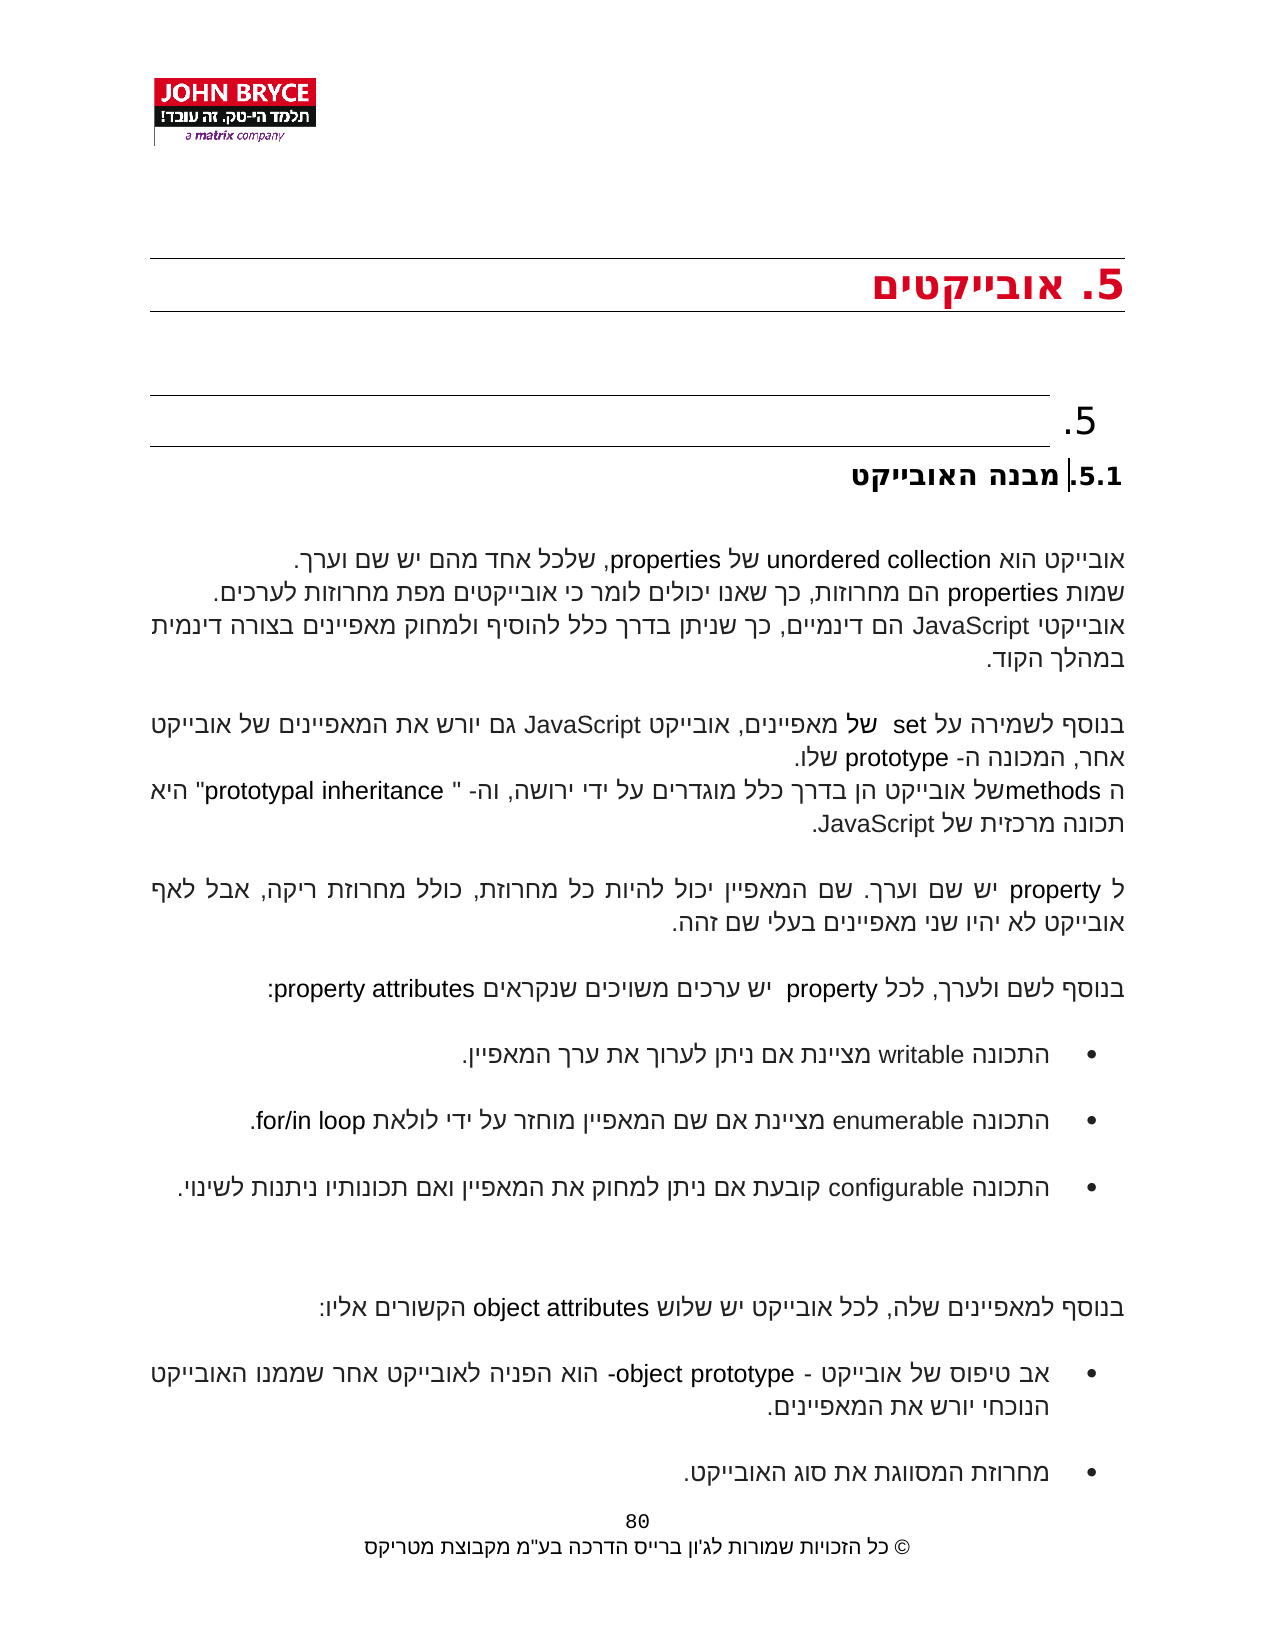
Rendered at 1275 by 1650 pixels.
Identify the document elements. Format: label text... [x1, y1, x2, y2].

text מבנה האובייקט [150, 458, 1068, 492]
list התכונה writable מציינת אם ניתן לערוך את ערך המאפיין. [150, 1040, 1087, 1069]
list מחרוזת המסווגת את סוג האובייקט. [150, 1458, 1087, 1487]
list התכונה configurable קובעת אם ניתן למחוק את המאפיין ואם תכונותיו ניתנות לשינוי. [150, 1172, 1087, 1201]
text ל property יש שם וערך. שם המאפיין יכול להיות כל מחרוזת, כולל מחרוזת ריקה, אבל לאף אובייקט לא יהיו שני מאפיינים בעלי שם זהה. [150, 875, 1125, 937]
list התכונה enumerable מציינת אם שם המאפיין מוחזר על ידי לולאת for/in loop. [150, 1106, 1087, 1135]
text ה methodsשל אובייקט הן בדרך כלל מוגדרים על ידי ירושה, וה- " prototypal inheritance" היא תכונה מרכזית של JavaScript. [150, 776, 1125, 838]
text אובייקטי JavaScript הם דינמיים, כך שניתן בדרך כלל להוסיף ולמחוק מאפיינים בצורה דינמית במהלך הקוד. [150, 611, 1125, 673]
text בנוסף לשם ולערך, לכל property יש ערכים משויכים שנקראים property attributes: [150, 974, 1125, 1003]
list אב טיפוס של אובייקט - object prototype- הוא הפניה לאובייקט אחר שממנו האובייקט הנוכחי יורש את המאפיינים. [150, 1358, 1087, 1420]
text אובייקט הוא unordered collection של properties, שלכל אחד מהם יש שם וערך. [150, 545, 1125, 574]
text בנוסף לשמירה על set של מאפיינים, אובייקט JavaScript גם יורש את המאפיינים של אובייקט אחר, המכונה ה- prototype שלו. [150, 710, 1125, 772]
text שמות properties הם מחרוזות, כך שאנו יכולים לומר כי אובייקטים מפת מחרוזות לערכים. [150, 578, 1125, 607]
picture [150, 75, 319, 149]
text 5. אובייקטים [150, 259, 1125, 311]
text בנוסף למאפיינים שלה, לכל אובייקט יש שלוש object attributes הקשורים אליו: [150, 1292, 1125, 1321]
